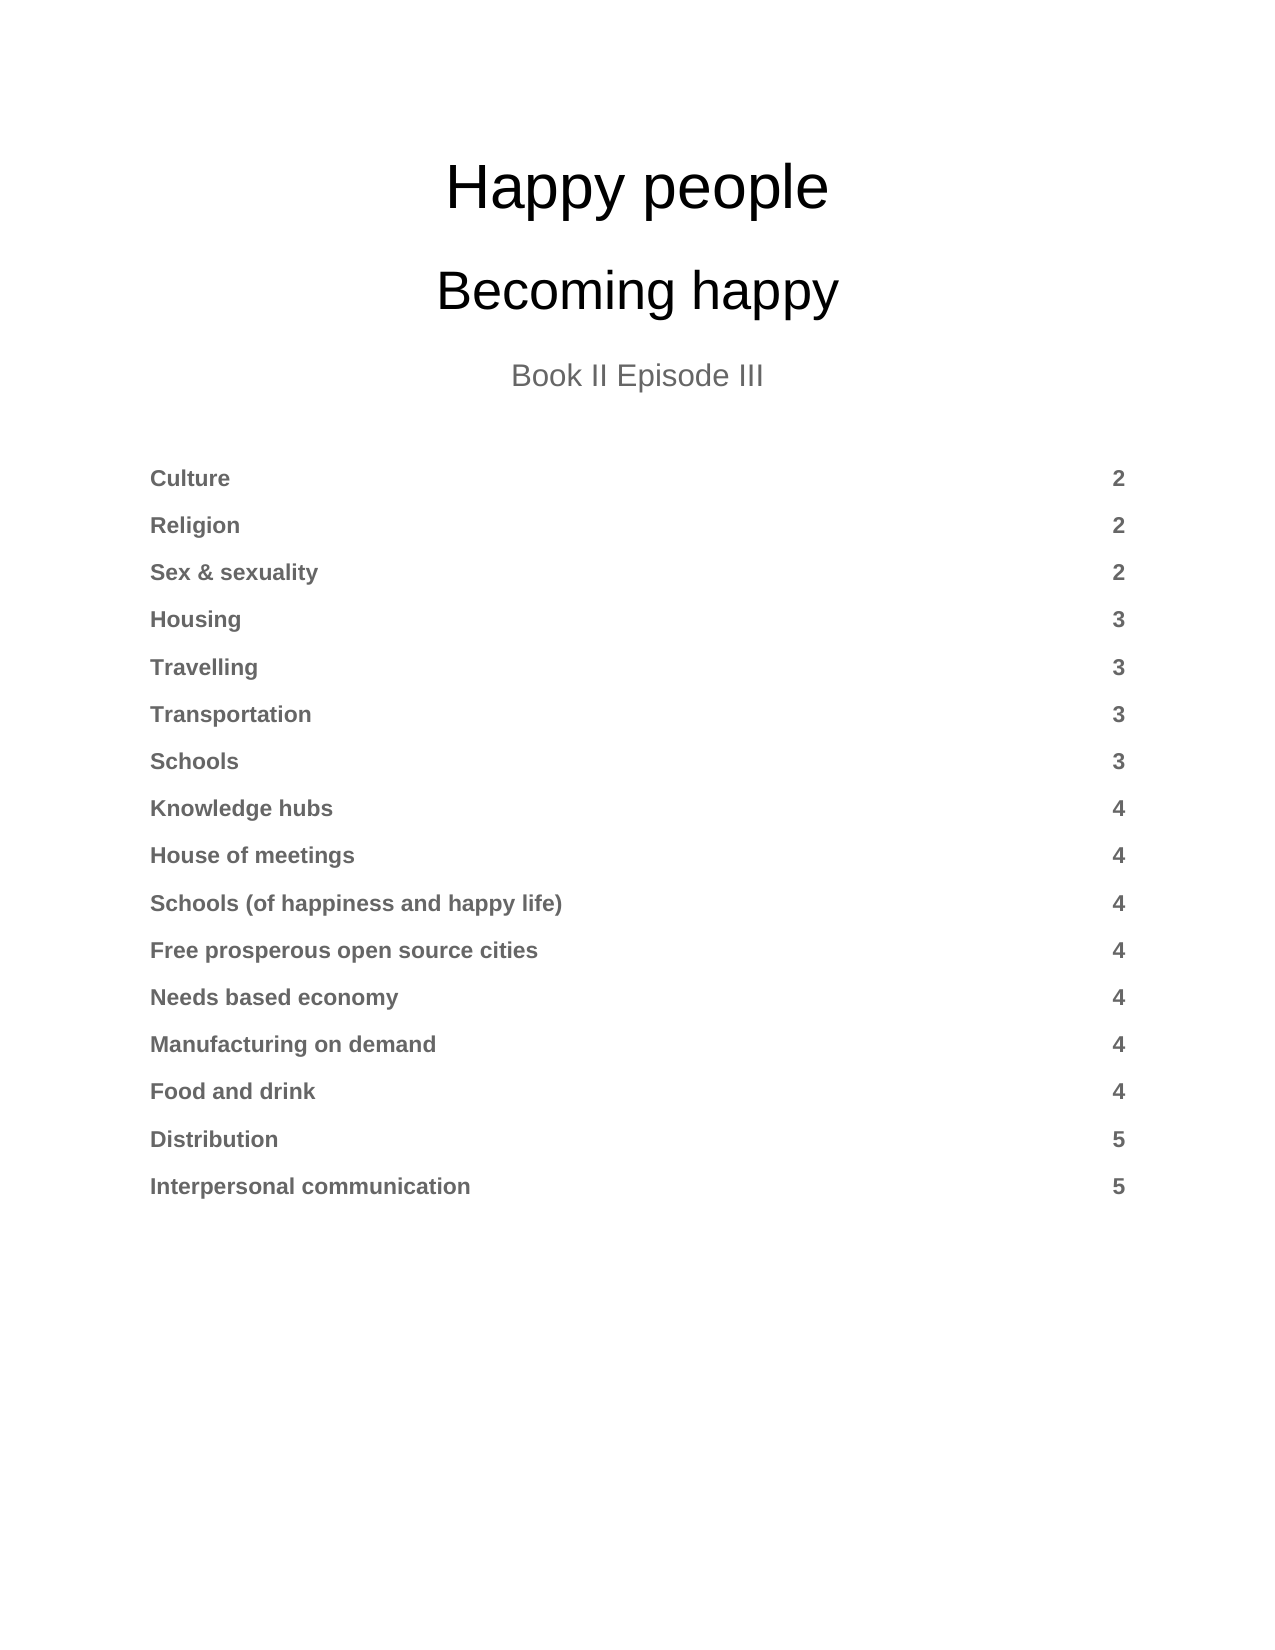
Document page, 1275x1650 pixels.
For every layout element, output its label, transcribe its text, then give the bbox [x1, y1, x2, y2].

title Happy people [150, 150, 1125, 222]
title Becoming happy [150, 258, 1125, 321]
subtitle Book II Episode III [150, 357, 1125, 393]
